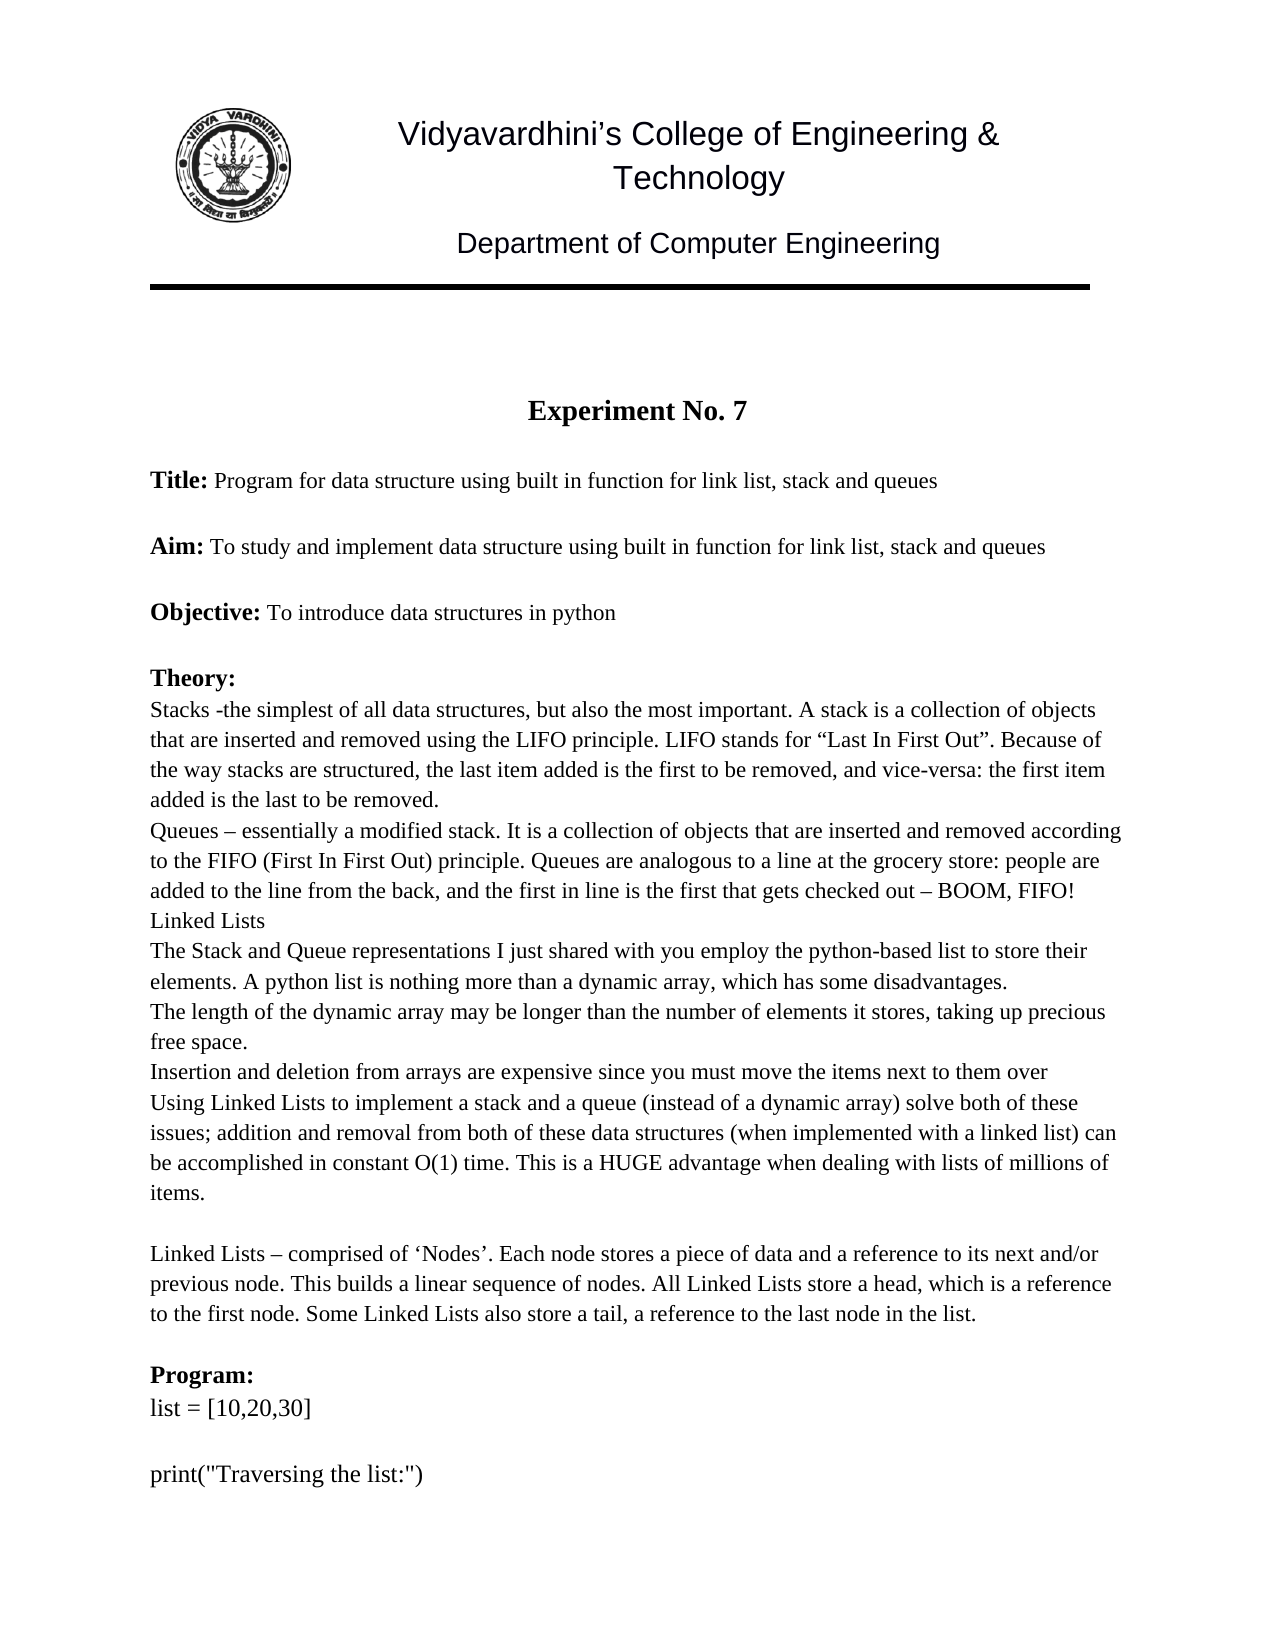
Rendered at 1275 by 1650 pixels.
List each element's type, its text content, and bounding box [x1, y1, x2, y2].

text The Stack and Queue representations I just shared with you employ the python-based list to store their elements. A python list is nothing more than a dynamic array, which has some disadvantages. [150, 937, 1125, 994]
text Theory: [150, 663, 1125, 692]
text Aim: To study and implement data structure using built in function for link list, stack and queues [150, 531, 1125, 559]
text Program: [150, 1360, 1125, 1389]
text Experiment No. 7 [150, 393, 1125, 427]
text Stacks -the simplest of all data structures, but also the most important. A stack is a collection of objects that are inserted and removed using the LIFO principle. LIFO stands for “Last In First Out”. Because of the way stacks are structured, the last item added is the first to be removed, and vice-versa: the first item added is the last to be removed. [150, 696, 1125, 813]
text Title: Program for data structure using built in function for link list, stack and queues [150, 465, 1125, 493]
text Objective: To introduce data structures in python [150, 597, 1125, 626]
text Queues – essentially a modified stack. It is a collection of objects that are inserted and removed according to the FIFO (First In First Out) principle. Queues are analogous to a line at the grocery store: people are added to the line from the back, and the first in line is the first that gets checked out – BOOM, FIFO! [150, 817, 1125, 903]
text The length of the dynamic array may be longer than the number of elements it stores, taking up precious free space. [150, 998, 1125, 1054]
text print("Traversing the list:") [150, 1459, 1125, 1488]
text Linked Lists [150, 907, 1125, 934]
text Linked Lists – comprised of ‘Nodes’. Each node stores a piece of data and a reference to its next and/or previous node. This builds a linear sequence of nodes. All Linked Lists store a head, which is a reference to the first node. Some Linked Lists also store a tail, a reference to the last node in the list. [150, 1239, 1125, 1326]
picture [173, 108, 292, 224]
text Insertion and deletion from arrays are expensive since you must move the items next to them over [150, 1058, 1125, 1085]
text Using Linked Lists to implement a stack and a queue (instead of a dynamic array) solve both of these issues; addition and removal from both of these data structures (when implemented with a linked list) can be accomplished in constant O(1) time. This is a HUGE advantage when dealing with lists of millions of items. [150, 1088, 1125, 1206]
text list = [10,20,30] [150, 1393, 1125, 1422]
